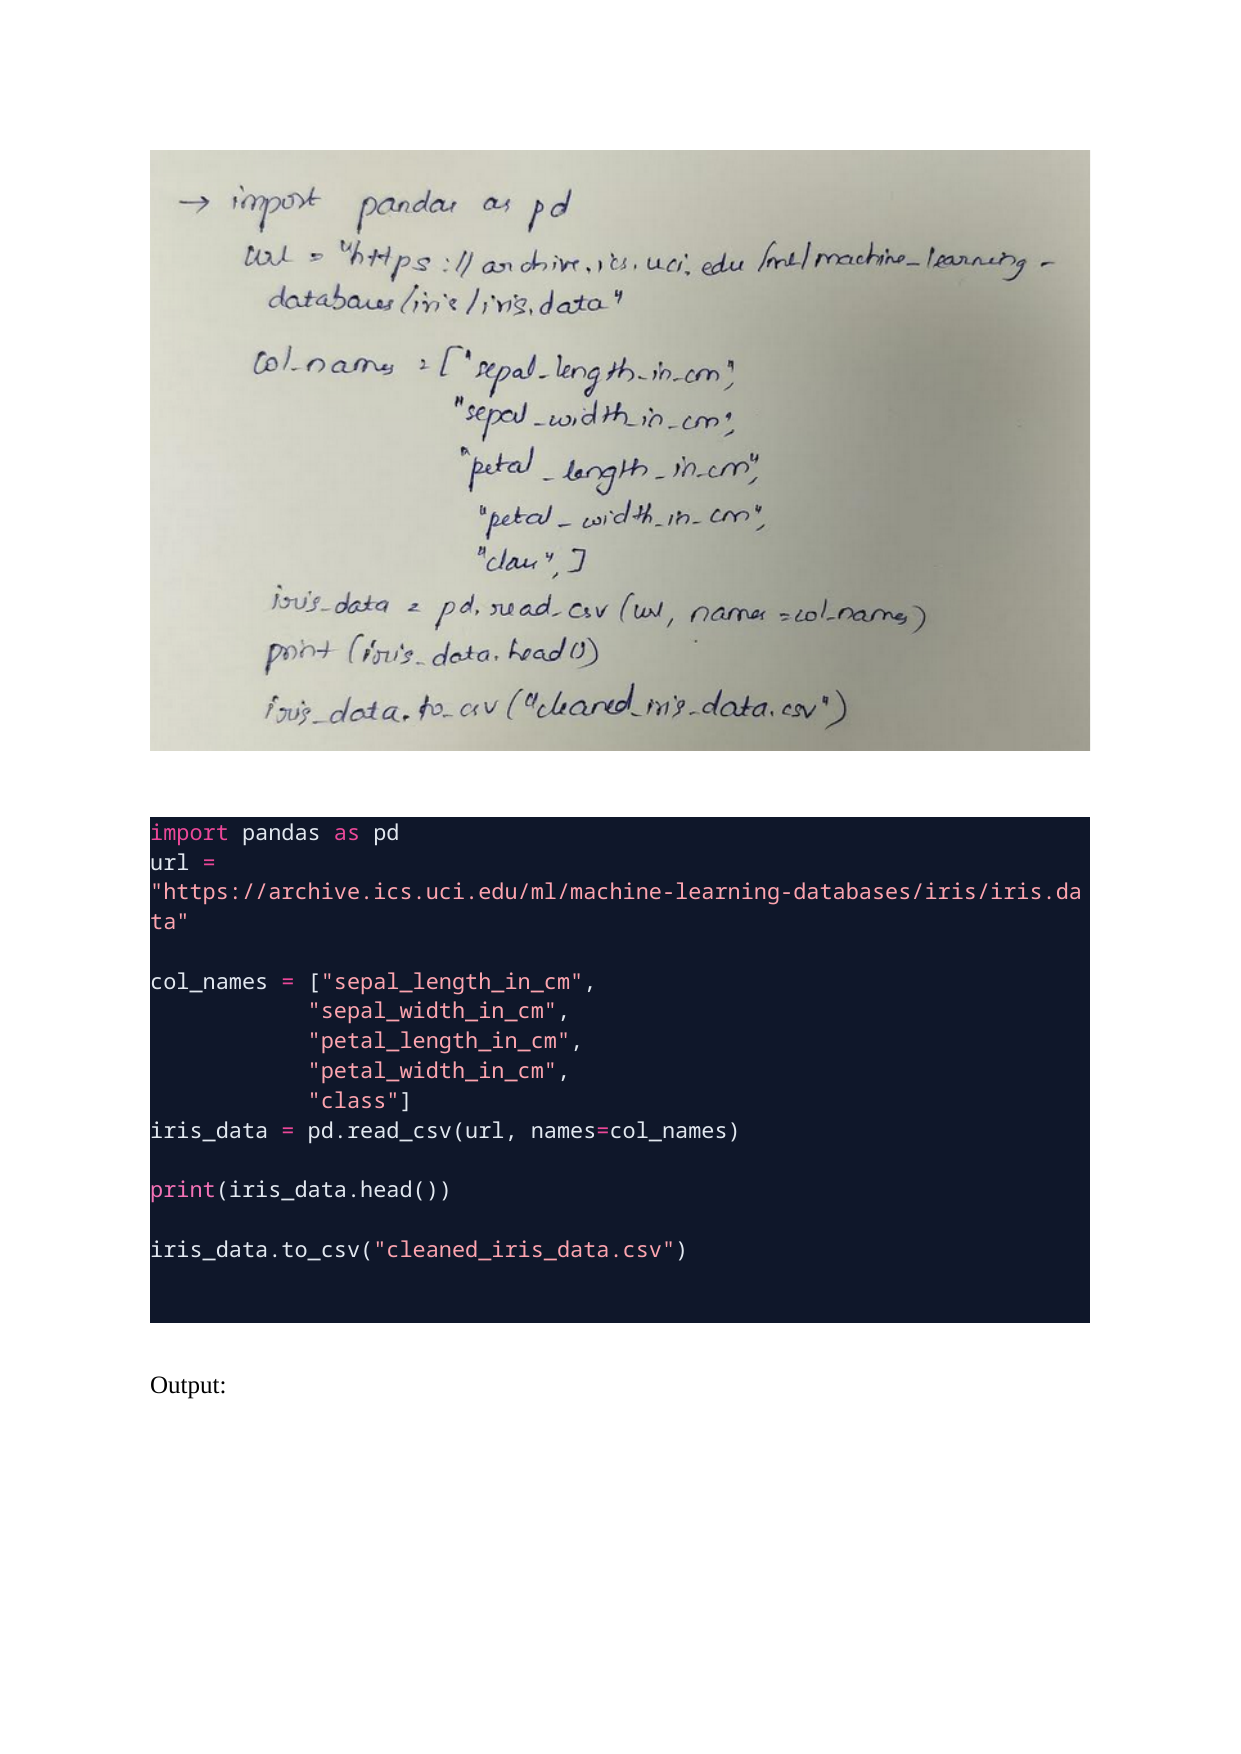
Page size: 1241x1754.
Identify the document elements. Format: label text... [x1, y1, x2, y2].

text iris_data = pd.read_csv(url, names=col_names) [150, 1115, 1090, 1144]
text "petal_length_in_cm", [150, 1025, 1090, 1055]
picture [150, 150, 1091, 751]
text url = "https://archive.ics.uci.edu/ml/machine-learning-databases/iris/iris.data" [150, 847, 1090, 936]
text col_names = ["sepal_length_in_cm", [150, 966, 1090, 996]
text import pandas as pd [150, 817, 1090, 847]
text "class"] [150, 1085, 1090, 1115]
text Output: [150, 1370, 1090, 1399]
text print(iris_data.head()) [150, 1174, 1090, 1204]
text iris_data.to_csv("cleaned_iris_data.csv") [150, 1234, 1090, 1264]
text "sepal_width_in_cm", [150, 996, 1090, 1025]
text "petal_width_in_cm", [150, 1055, 1090, 1085]
